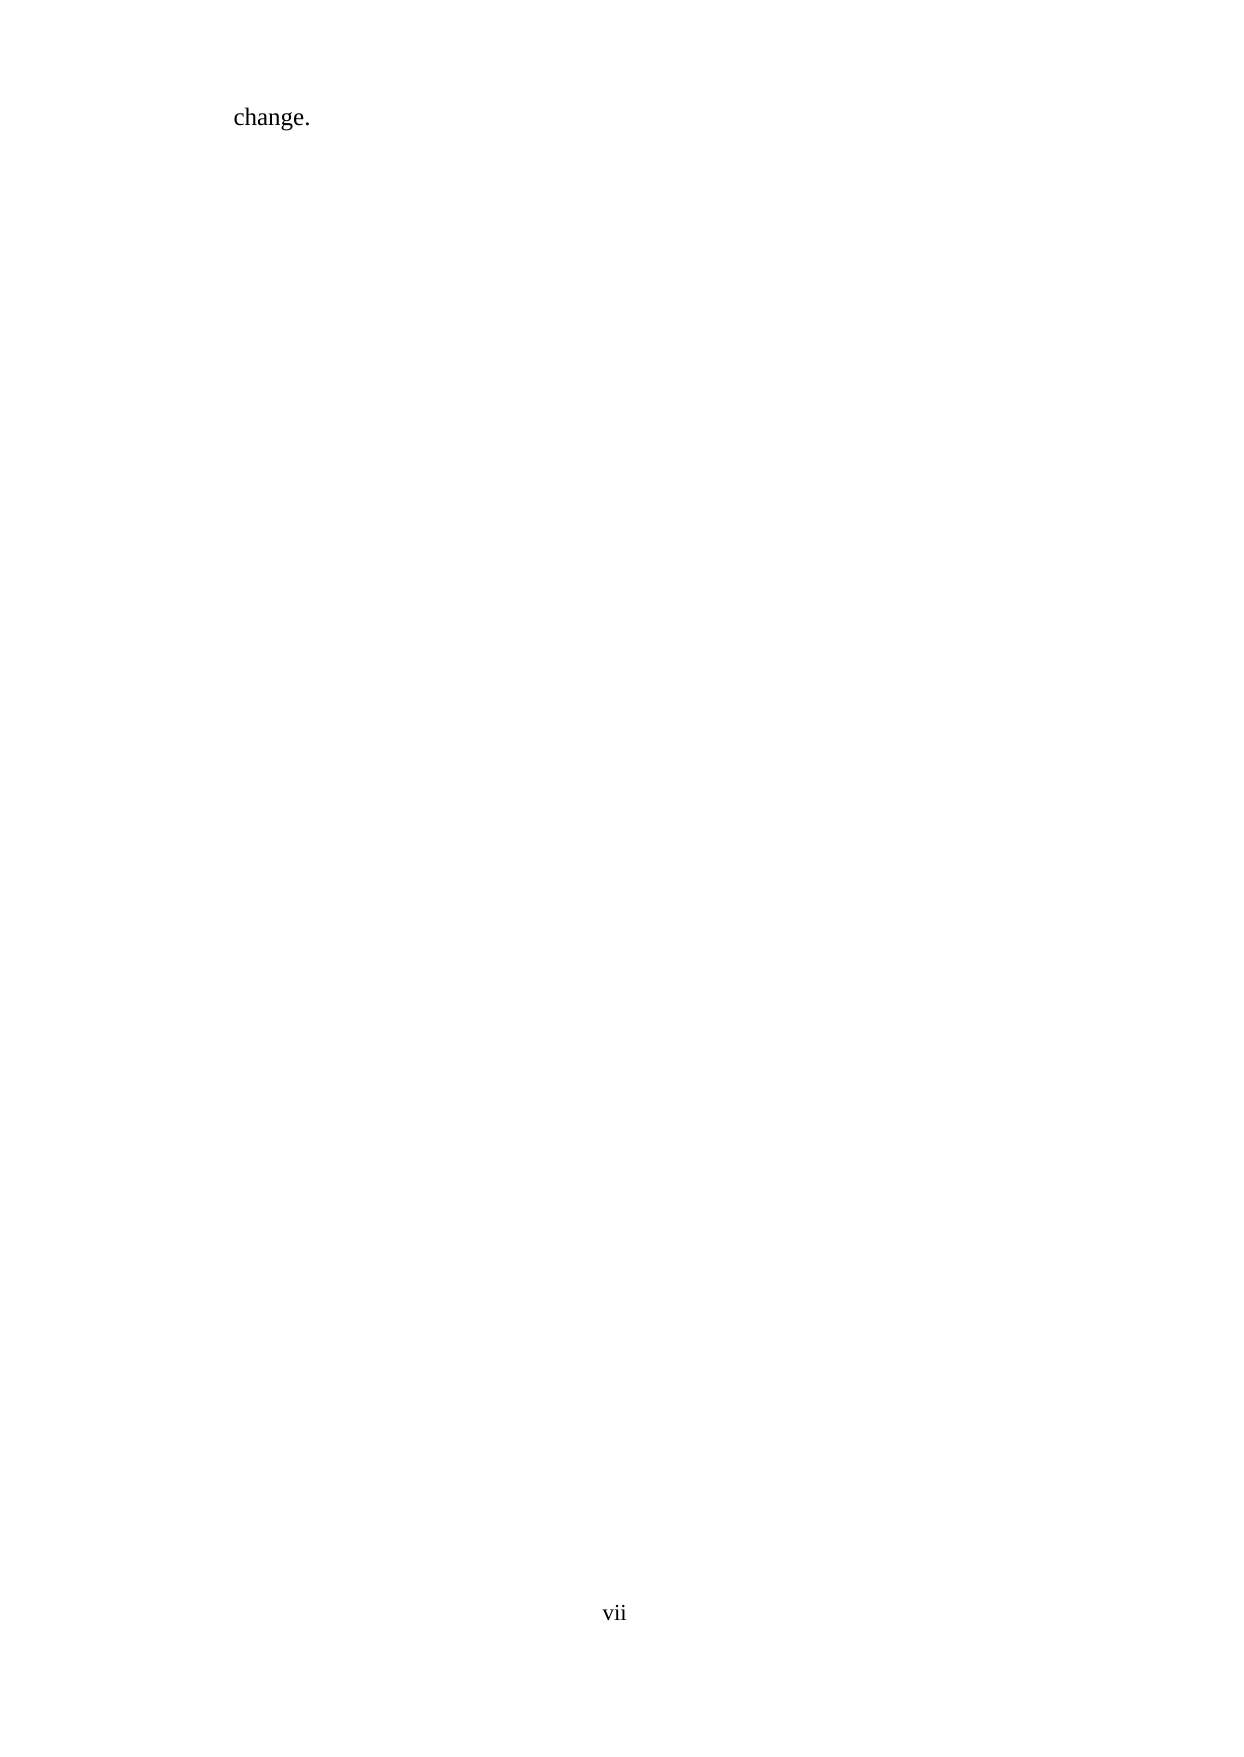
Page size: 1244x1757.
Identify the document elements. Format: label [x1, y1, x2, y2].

list [196, 102, 1128, 131]
